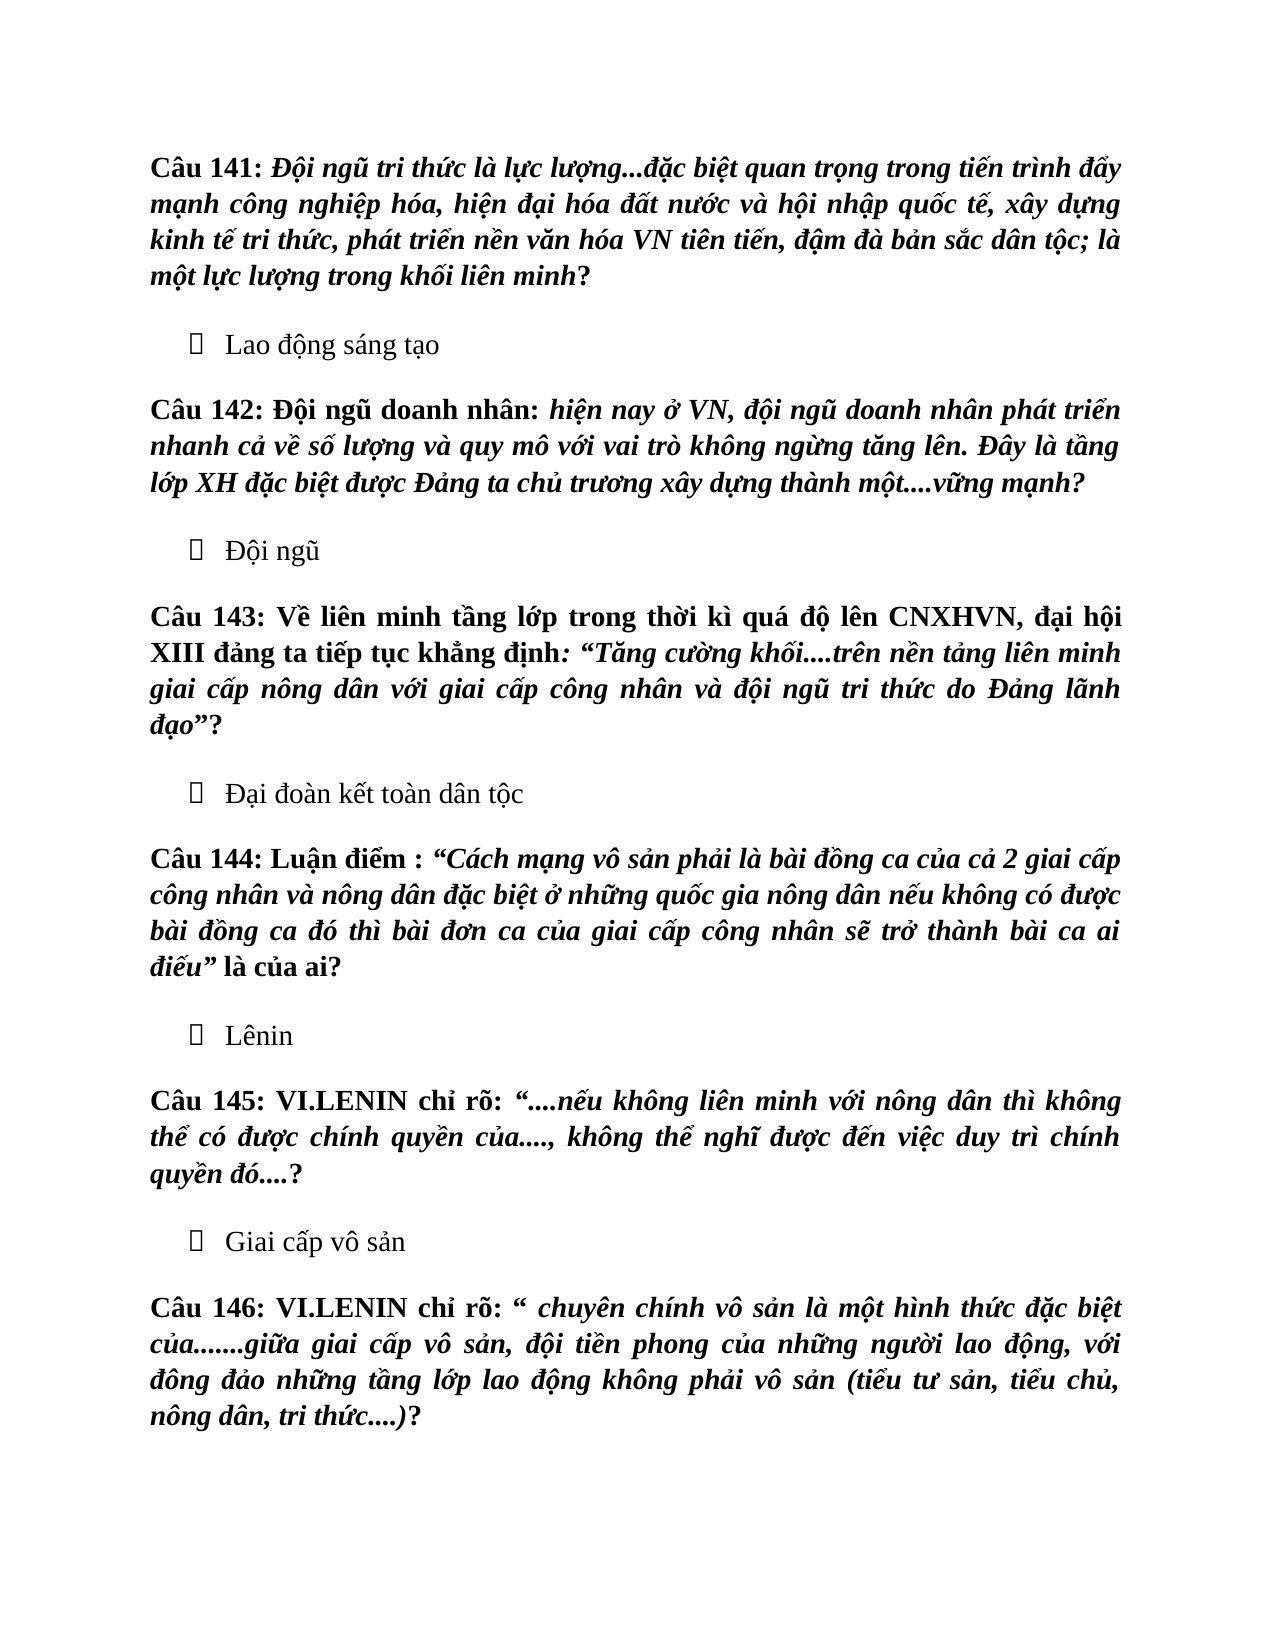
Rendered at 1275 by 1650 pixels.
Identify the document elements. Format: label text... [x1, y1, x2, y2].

text Câu 142: Đội ngũ doanh nhân: hiện nay ở VN, đội ngũ doanh nhân phát triển nhanh cả về số lượng và quy mô với vai trò không ngừng tăng lên. Đây là tầng lớp XH đặc biệt được Đảng ta chủ trương xây dựng thành một....vững mạnh? [150, 392, 1125, 498]
text Câu 145: VI.LENIN chỉ rõ: “....nếu không liên minh với nông dân thì không thể có được chính quyền của...., không thể nghĩ được đến việc duy trì chính quyền đó....? [150, 1083, 1125, 1189]
list Giai cấp vô sản [187, 1208, 1125, 1268]
list Đội ngũ [187, 517, 1125, 577]
text Câu 141: Đội ngũ tri thức là lực lượng...đặc biệt quan trọng trong tiến trình đẩy mạnh công nghiệp hóa, hiện đại hóa đất nước và hội nhập quốc tế, xây dựng kinh tế tri thức, phát triển nền văn hóa VN tiên tiến, đậm đà bản sắc dân tộc; là một lực lượng trong khối liên minh? [150, 150, 1125, 292]
list Lênin [187, 1002, 1125, 1062]
list Đại đoàn kết toàn dân tộc [187, 760, 1125, 820]
text Câu 146: VI.LENIN chỉ rõ: “ chuyên chính vô sản là một hình thức đặc biệt của.......giữa giai cấp vô sản, đội tiền phong của những người lao động, với đông đảo những tầng lớp lao động không phải vô sản (tiểu tư sản, tiểu chủ, nông dân, tri thức....)? [150, 1290, 1125, 1432]
text Câu 144: Luận điểm : “Cách mạng vô sản phải là bài đồng ca của cả 2 giai cấp công nhân và nông dân đặc biệt ở những quốc gia nông dân nếu không có được bài đồng ca đó thì bài đơn ca của giai cấp công nhân sẽ trở thành bài ca ai điếu” là của ai? [150, 841, 1125, 983]
text Câu 143: Về liên minh tầng lớp trong thời kì quá độ lên CNXHVN, đại hội XIII đảng ta tiếp tục khẳng định: “Tăng cường khối....trên nền tảng liên minh giai cấp nông dân với giai cấp công nhân và đội ngũ tri thức do Đảng lãnh đạo”? [150, 599, 1125, 741]
list Lao động sáng tạo [187, 311, 1125, 371]
